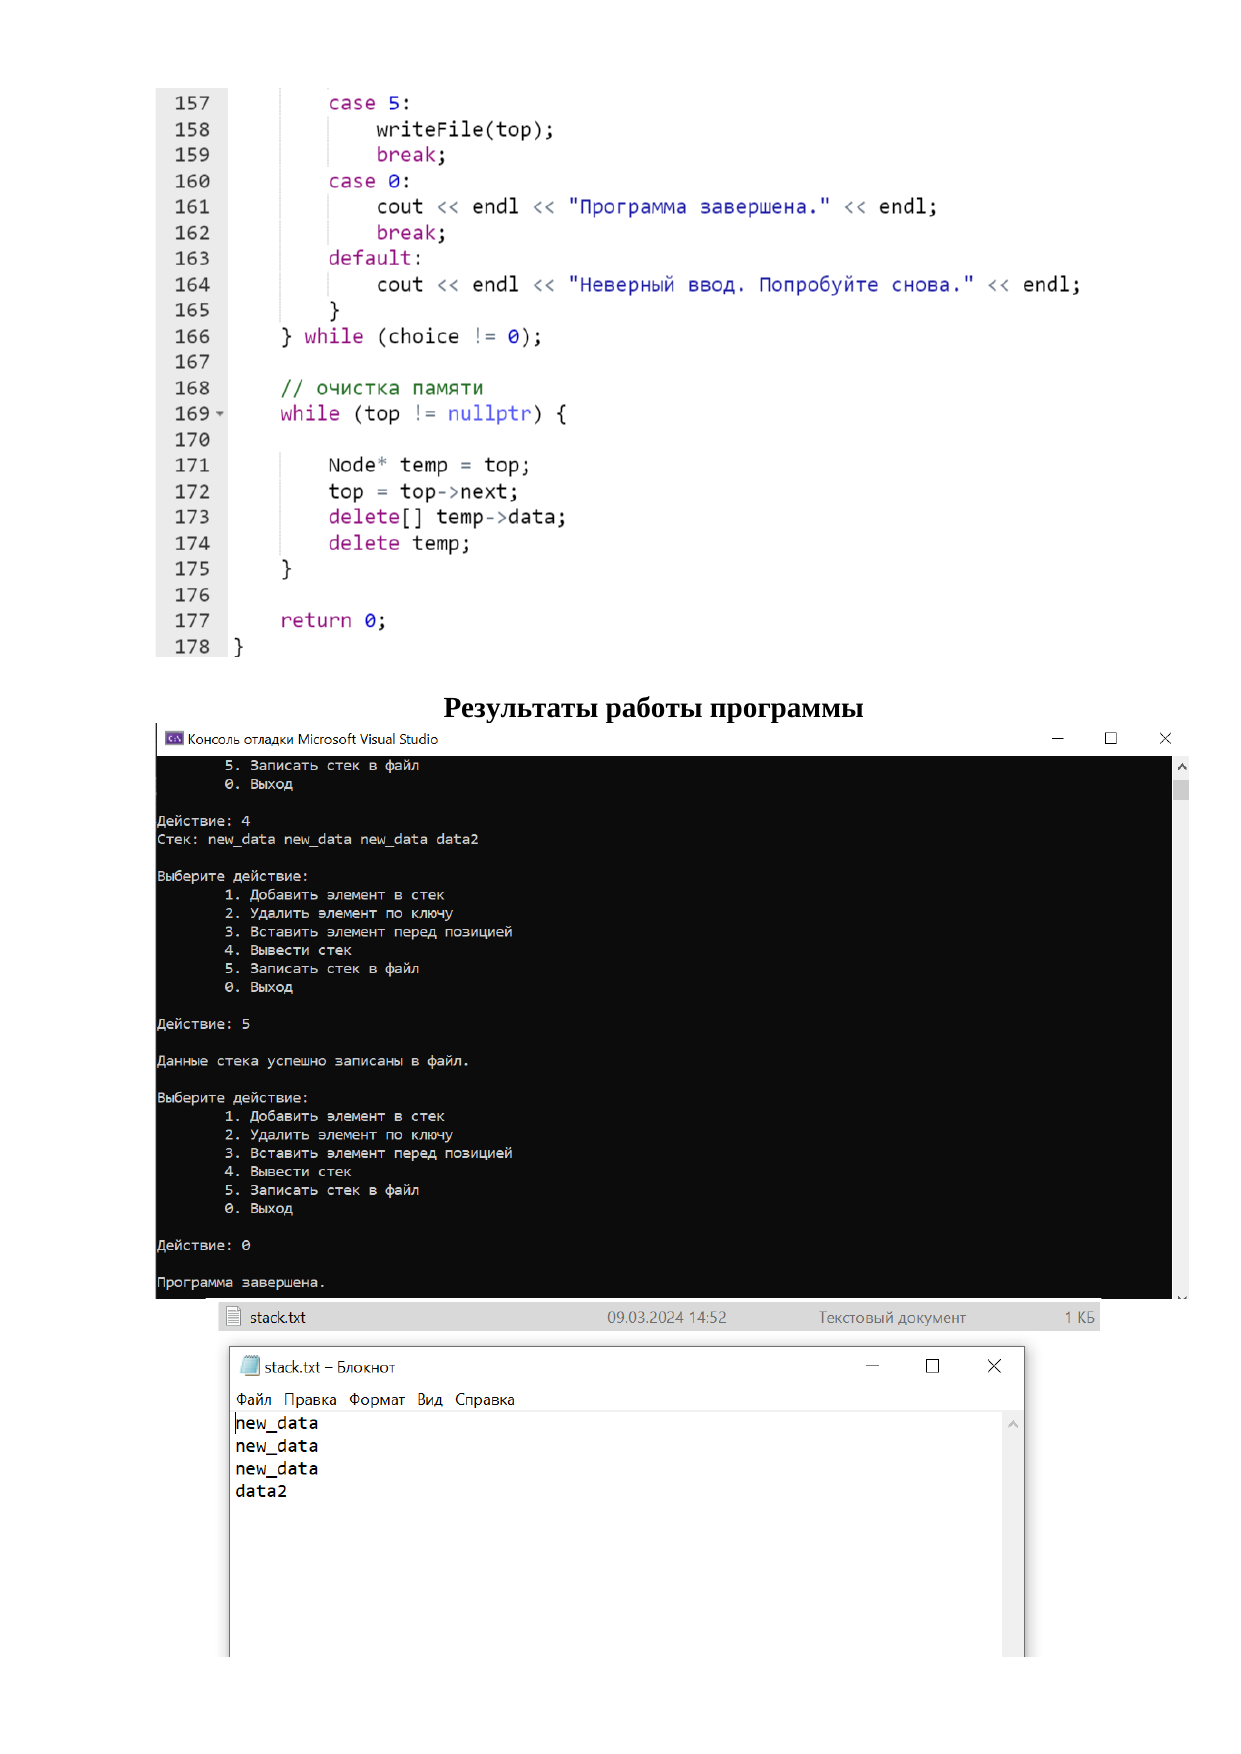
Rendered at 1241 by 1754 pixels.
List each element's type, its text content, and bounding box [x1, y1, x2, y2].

picture [155, 723, 1189, 1657]
text Результаты работы программы [156, 690, 1152, 723]
picture [155, 88, 1189, 657]
